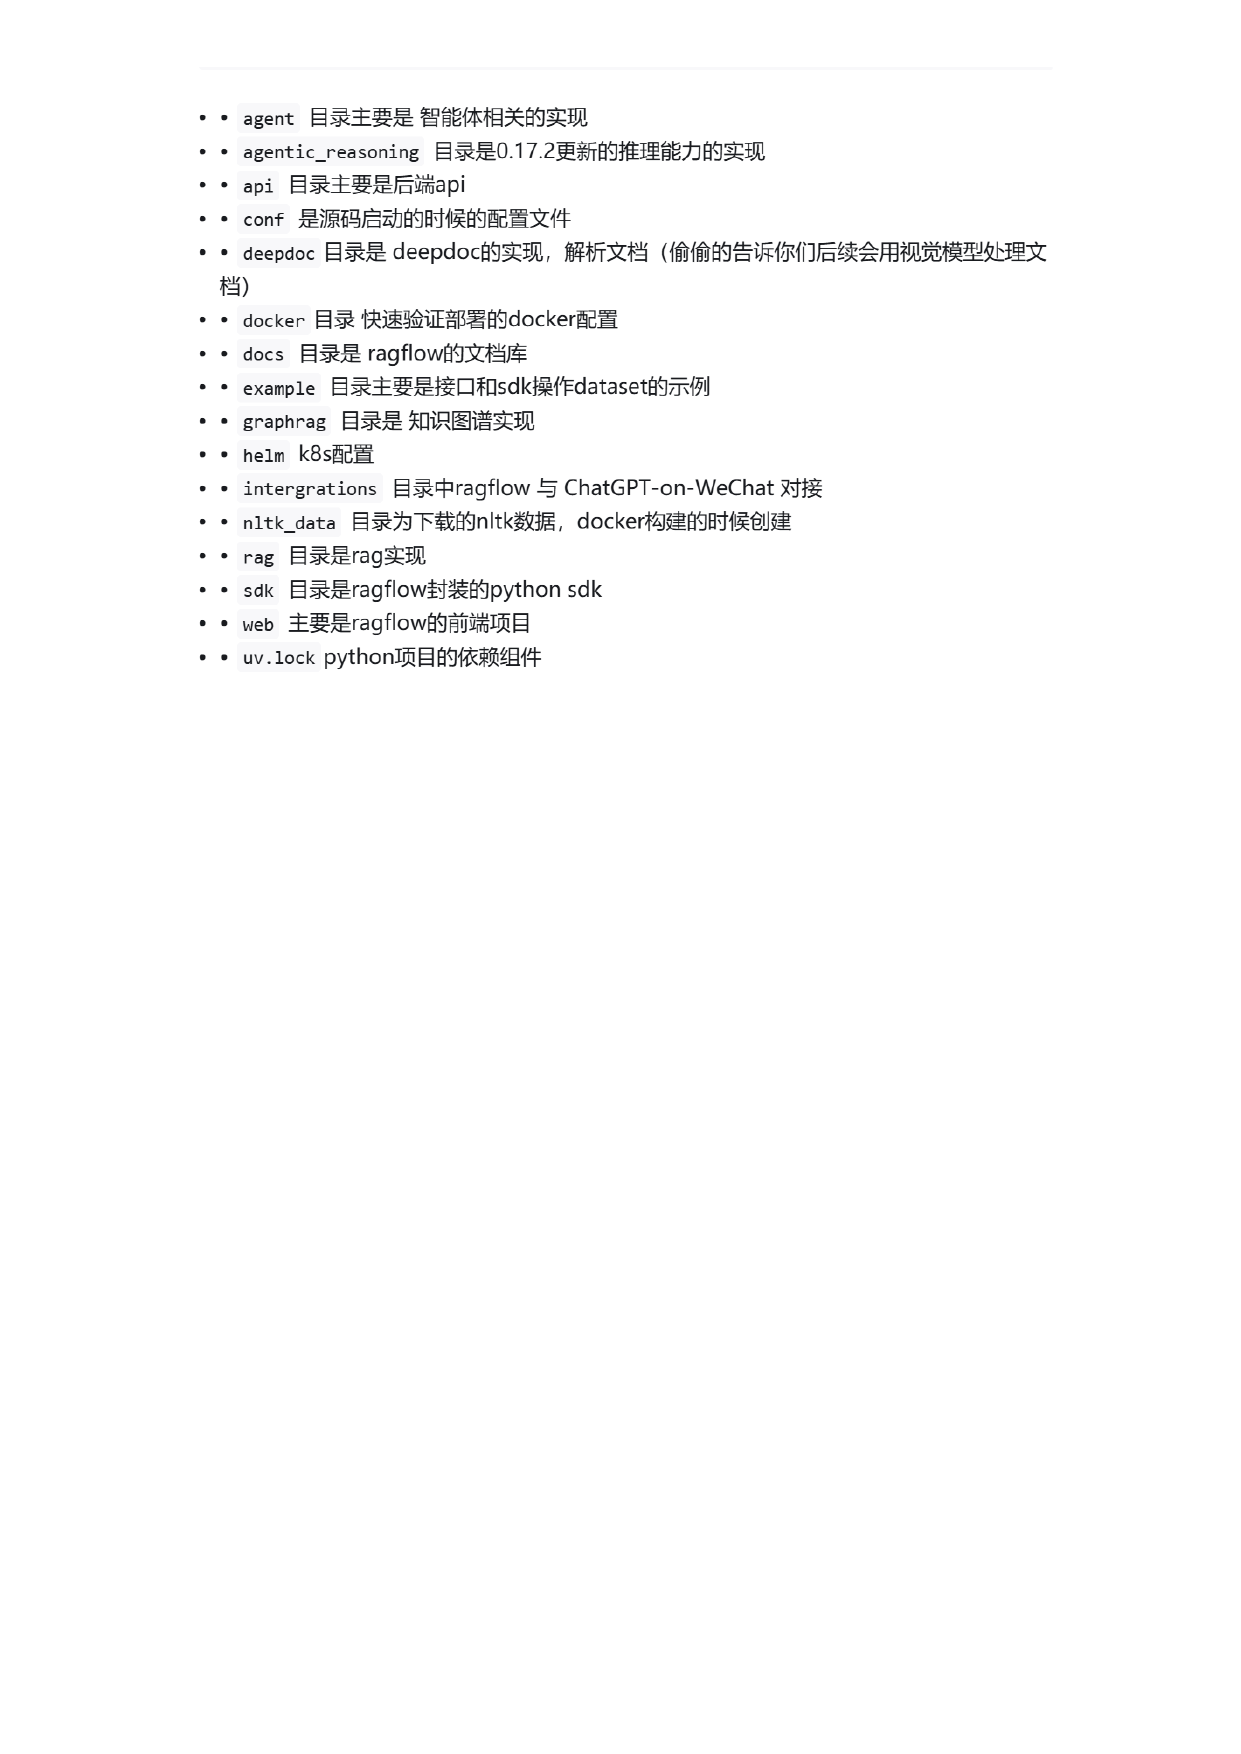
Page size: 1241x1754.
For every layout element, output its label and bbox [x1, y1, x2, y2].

picture [187, 67, 1053, 689]
